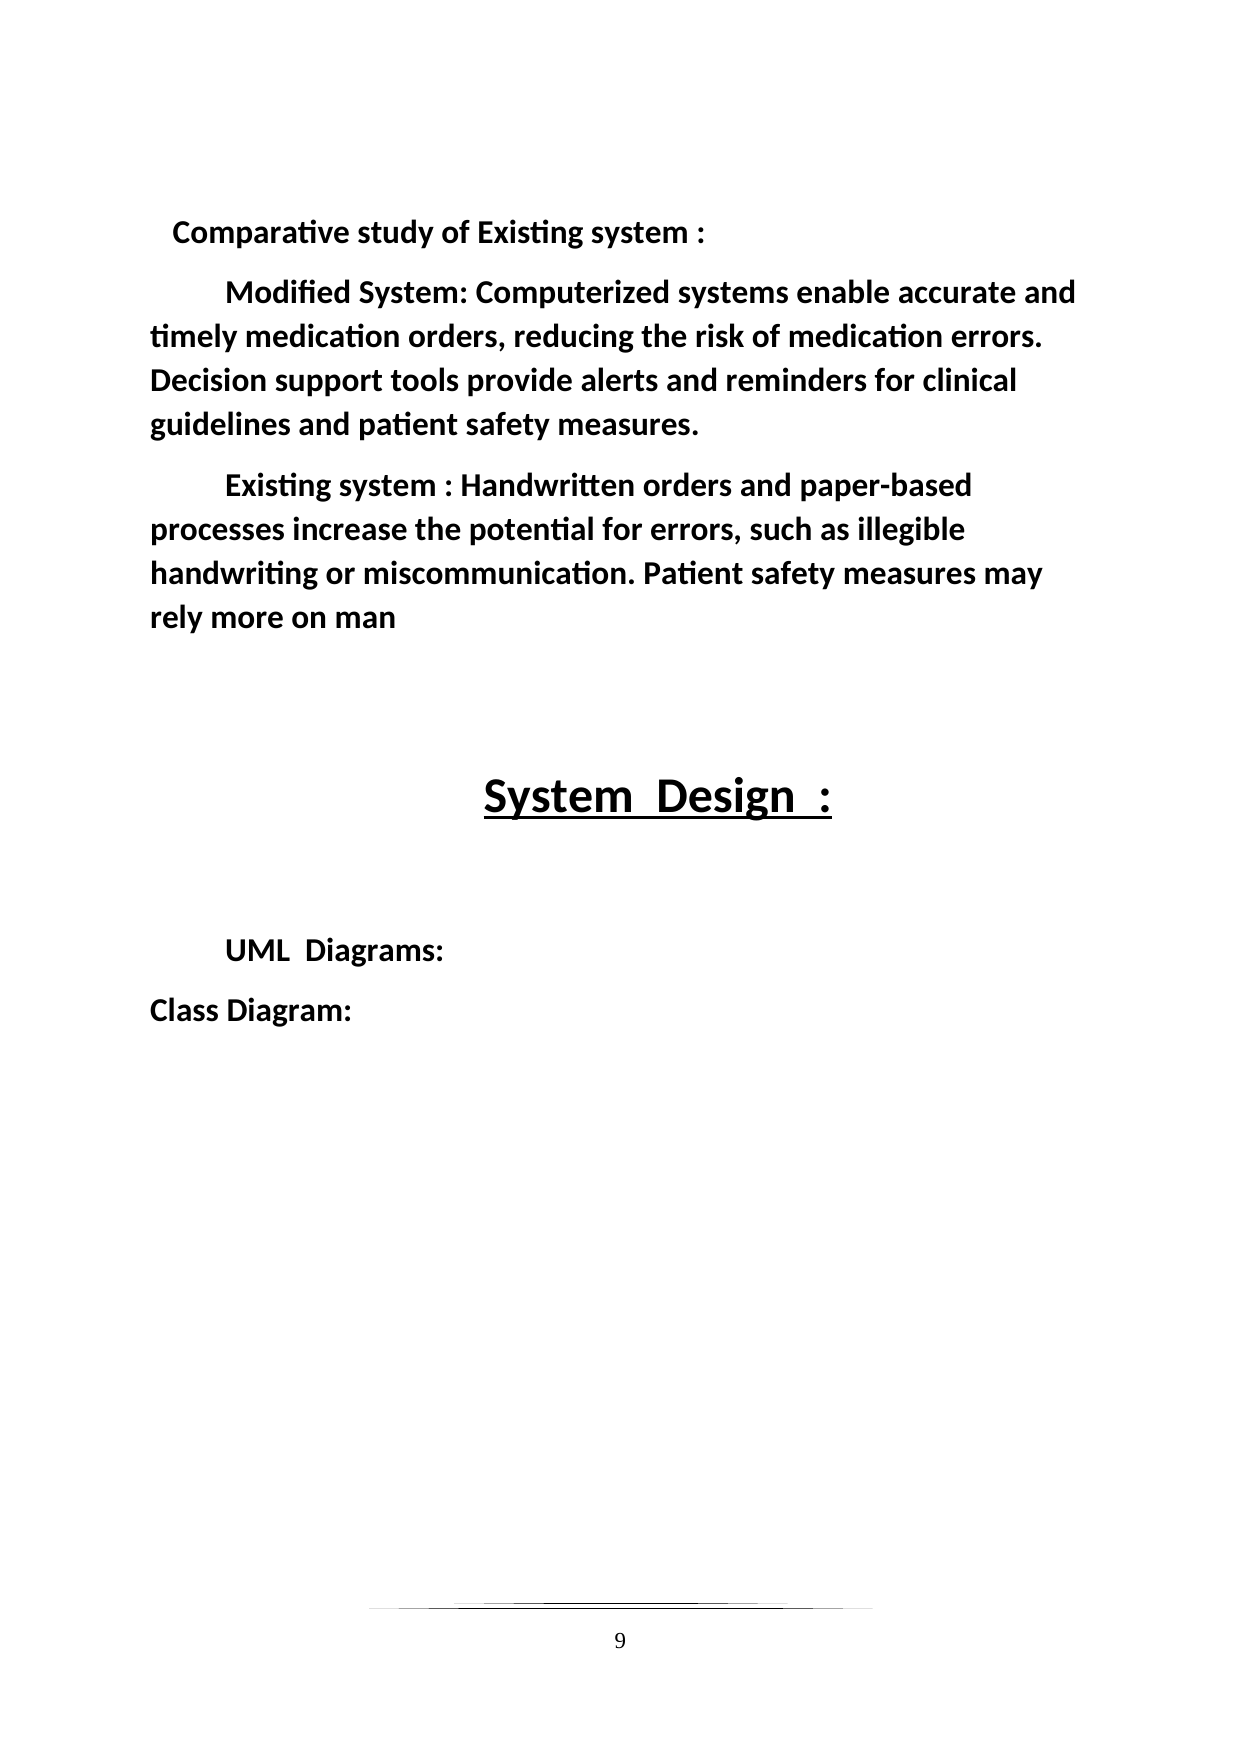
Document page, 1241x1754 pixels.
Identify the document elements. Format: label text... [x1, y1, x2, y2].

text UML Diagrams: [150, 929, 1090, 969]
text Modified System: Computerized systems enable accurate and timely medication orders, reducing the risk of medication errors. Decision support tools provide alerts and reminders for clinical guidelines and patient safety measures. [150, 271, 1090, 444]
text Existing system : Handwritten orders and paper-based processes increase the potential for errors, such as illegible handwriting or miscommunication. Patient safety measures may rely more on man [150, 464, 1090, 636]
text Class Diagram: [150, 989, 1090, 1030]
text Comparative study of Existing system : [150, 211, 1090, 251]
text System Design : [150, 764, 1090, 825]
